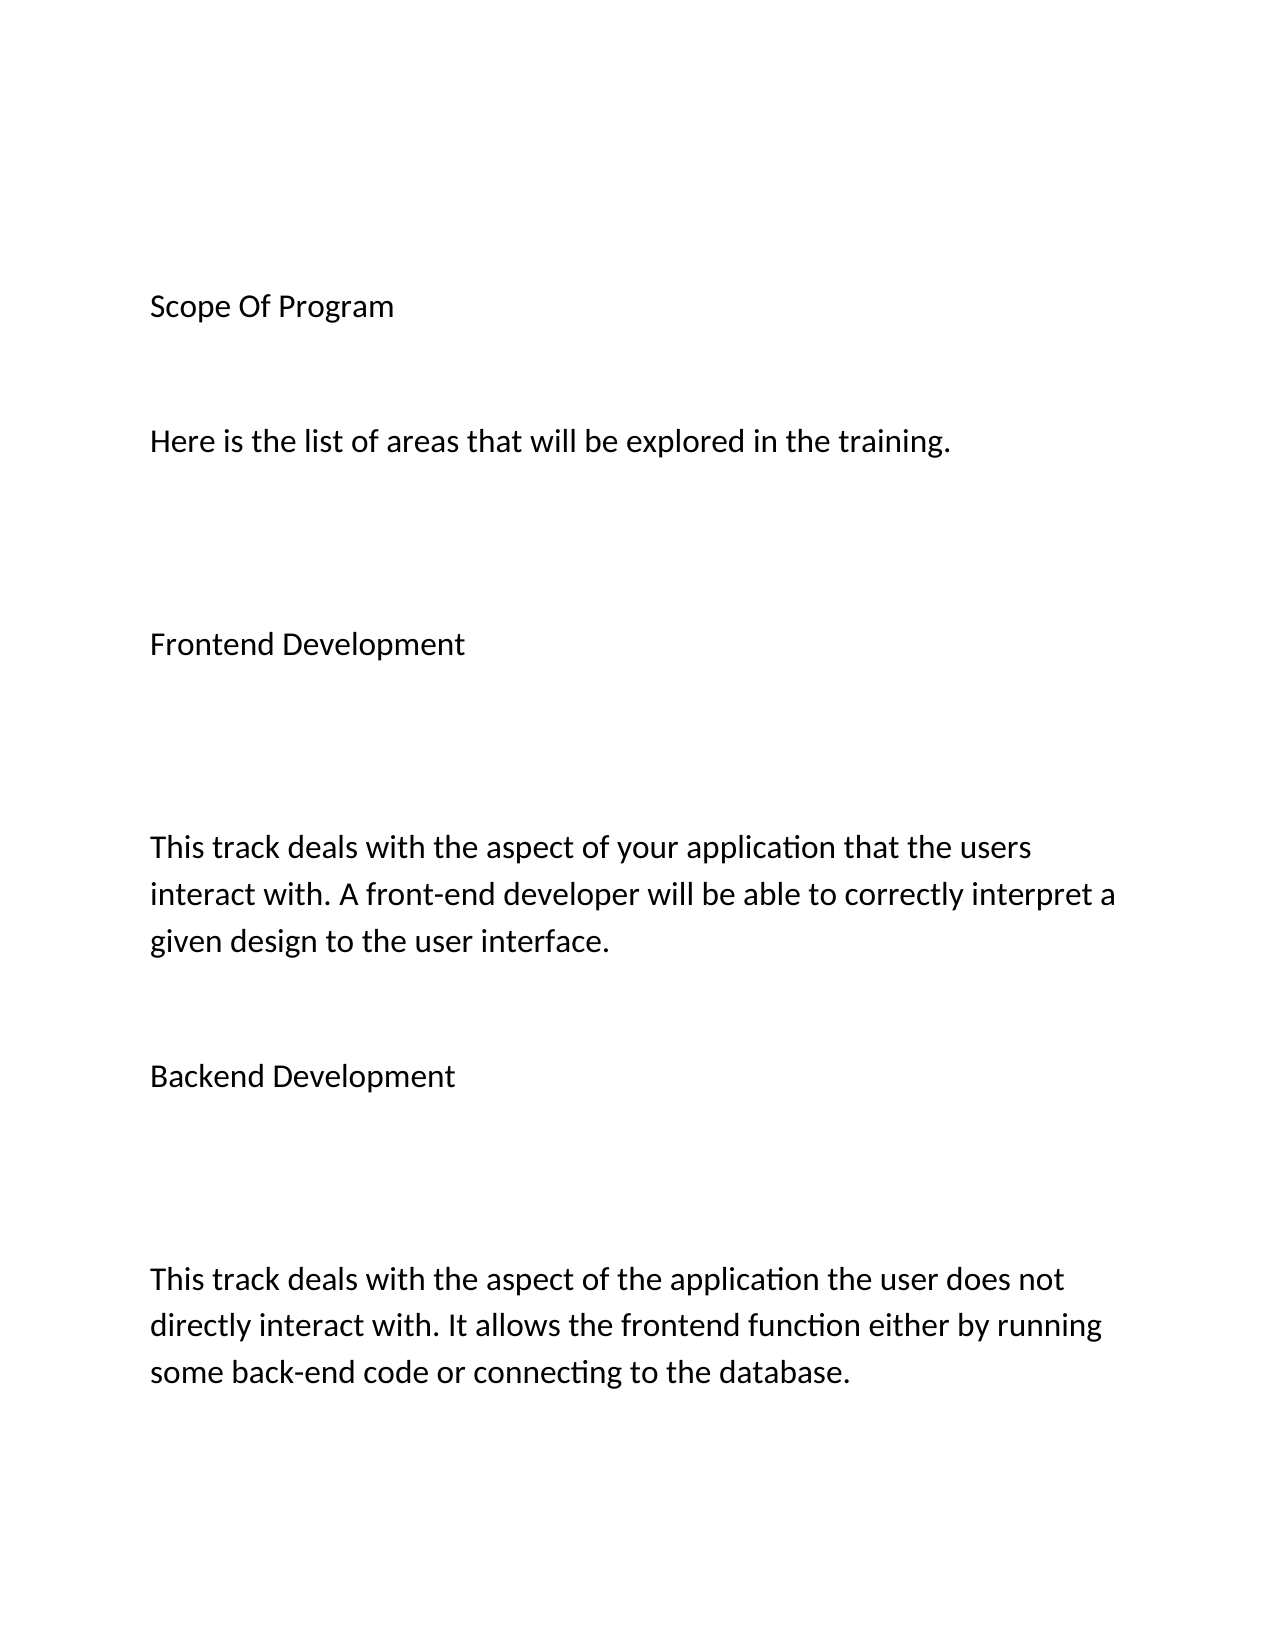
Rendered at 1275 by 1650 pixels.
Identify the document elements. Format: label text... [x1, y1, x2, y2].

text This track deals with the aspect of your application that the users interact with. A front-end developer will be able to correctly interpret a given design to the user interface. [150, 826, 1125, 960]
text This track deals with the aspect of the application the user does not directly interact with. It allows the frontend function either by running some back-end code or connecting to the database. [150, 1258, 1125, 1392]
text Backend Development [150, 1055, 1125, 1096]
text Frontend Development [150, 623, 1125, 664]
text Here is the list of areas that will be explored in the training. [150, 420, 1125, 461]
text Scope Of Program [150, 285, 1125, 326]
